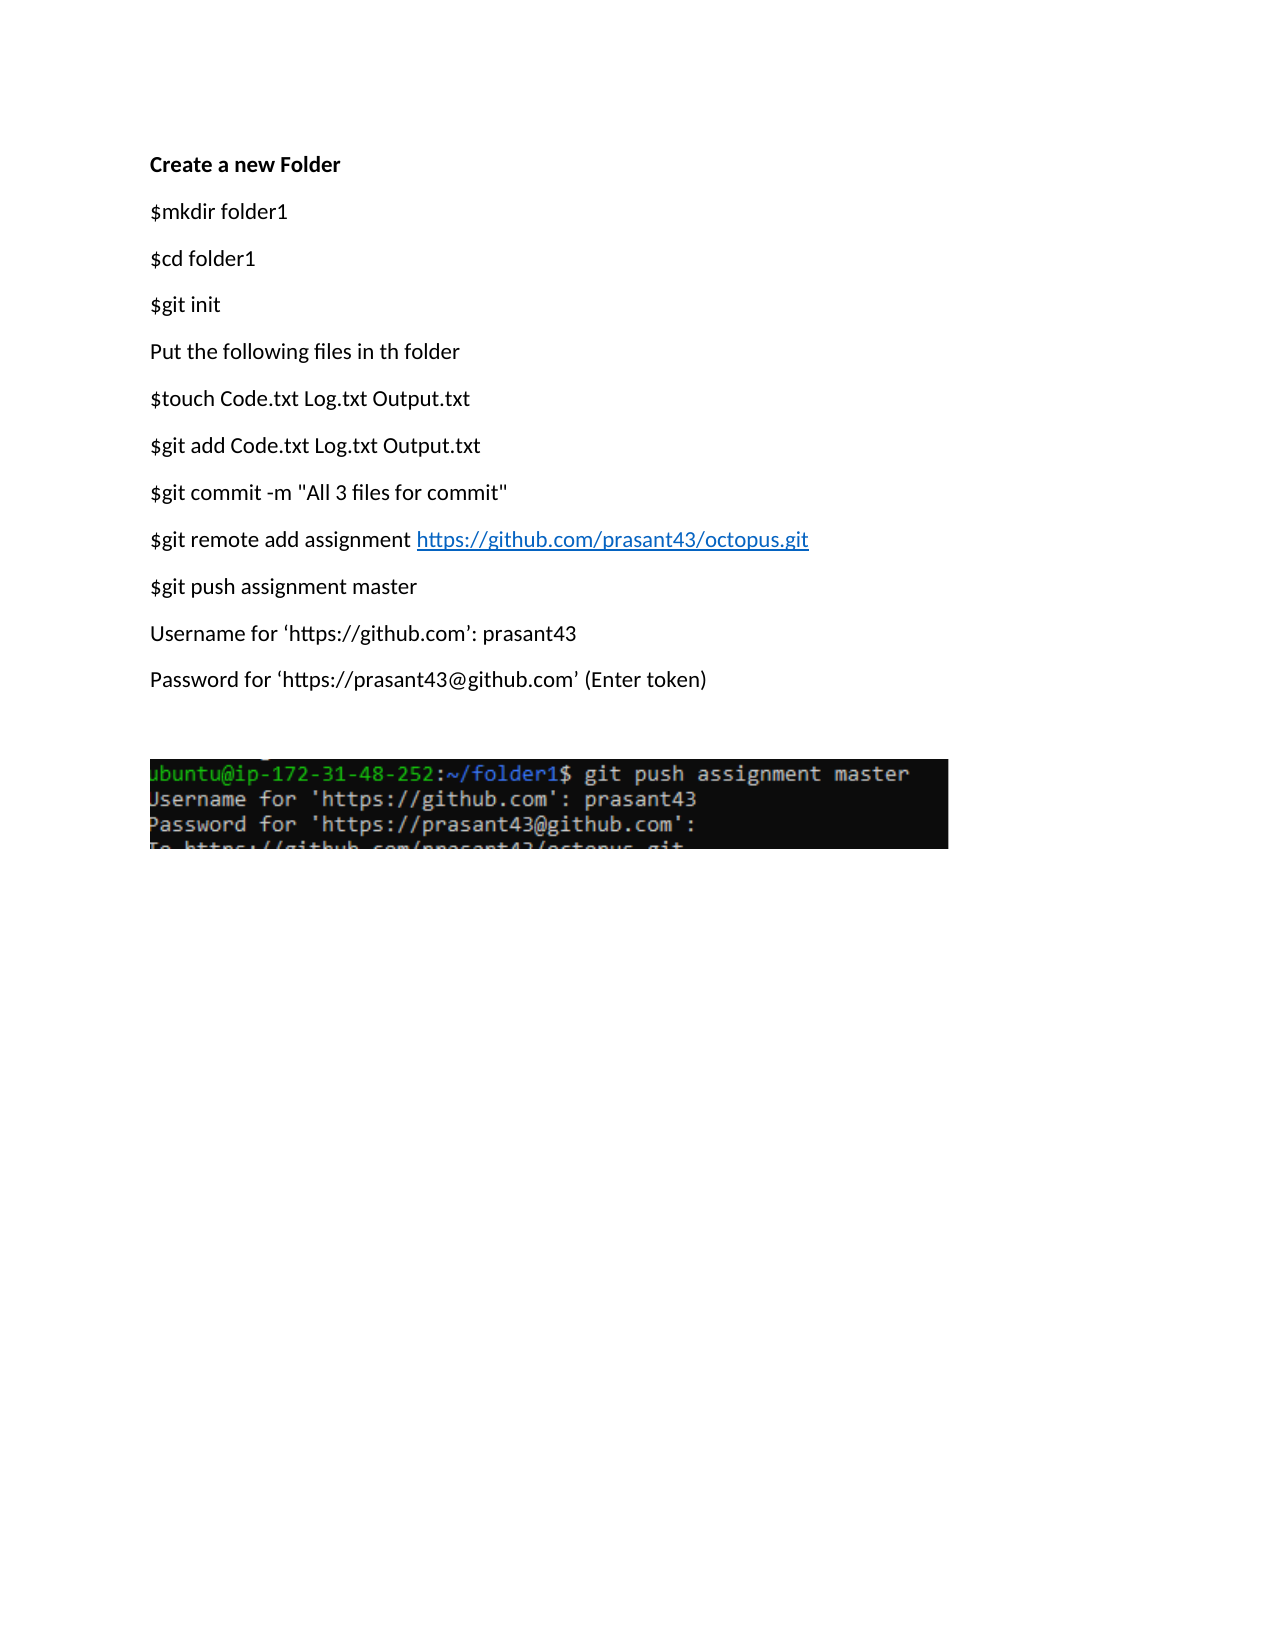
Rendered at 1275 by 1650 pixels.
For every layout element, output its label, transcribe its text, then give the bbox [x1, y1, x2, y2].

text Password for ‘https://prasant43@github.com’ (Enter token) [150, 666, 1125, 694]
text Username for ‘https://github.com’: prasant43 [150, 619, 1125, 647]
text Put the following files in th folder [150, 337, 1125, 366]
text $git push assignment master [150, 572, 1125, 600]
text $git add Code.txt Log.txt Output.txt [150, 431, 1125, 459]
text $git commit -m "All 3 files for commit" [150, 478, 1125, 506]
text $git remote add assignment https://github.com/prasant43/octopus.git [150, 525, 1125, 553]
text Create a new Folder [150, 150, 1125, 178]
text $touch Code.txt Log.txt Output.txt [150, 384, 1125, 412]
text $mkdir folder1 [150, 197, 1125, 225]
text $cd folder1 [150, 244, 1125, 272]
text $git init [150, 291, 1125, 319]
picture [150, 759, 949, 849]
